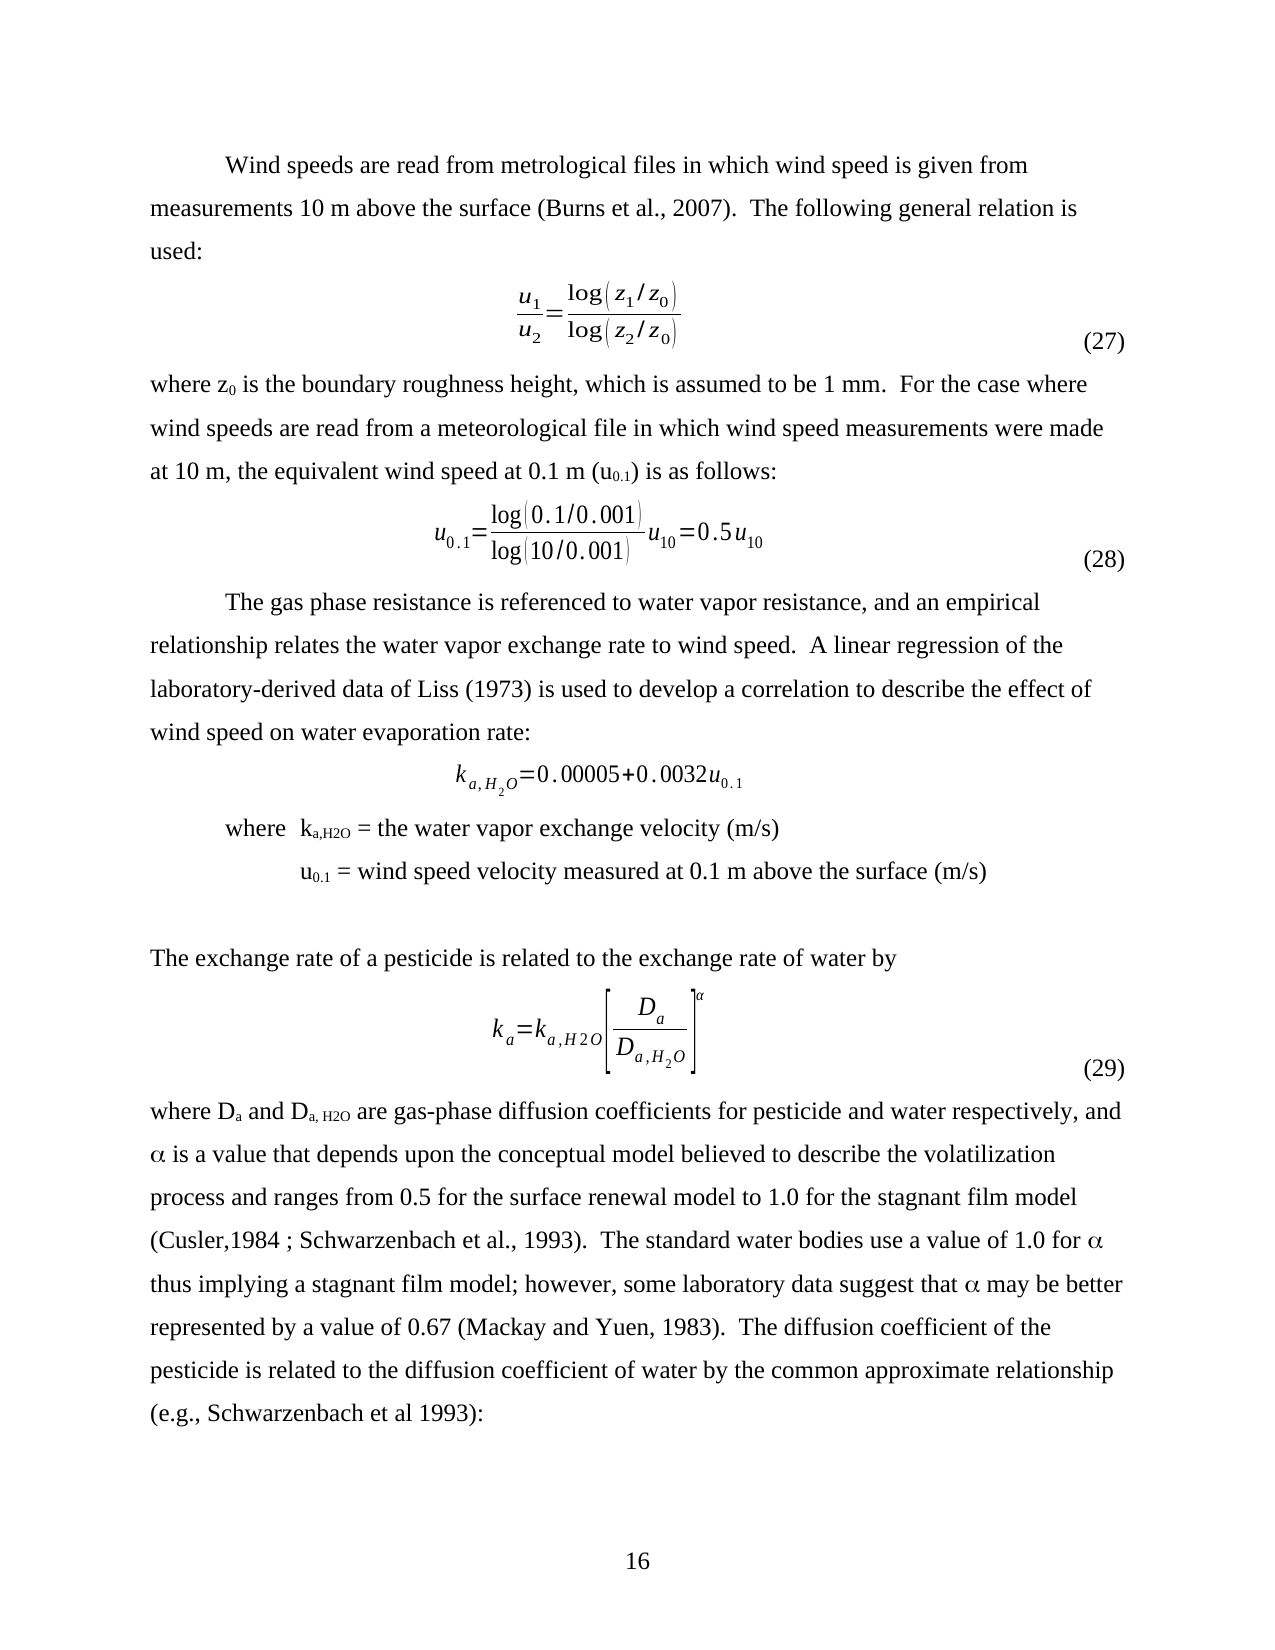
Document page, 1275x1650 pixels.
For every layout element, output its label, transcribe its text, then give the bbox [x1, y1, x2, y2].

text (29) [150, 986, 1125, 1082]
text Wind speeds are read from metrological files in which wind speed is given from measurements 10 m above the surface (Burns et al., 2007). The following general relation is used: [150, 150, 1125, 265]
text where Da and Da, H2O are gas-phase diffusion coefficients for pesticide and water respectively, and is a value that depends upon the conceptual model believed to describe the volatilization process and ranges from 0.5 for the surface renewal model to 1.0 for the stagnant film model (Cusler,1984 ; Schwarzenbach et al., 1993). The standard water bodies use a value of 1.0 for thus implying a stagnant film model; however, some laboratory data suggest that may be better represented by a value of 0.67 (Mackay and Yuen, 1983). The diffusion coefficient of the pesticide is related to the diffusion coefficient of water by the common approximate relationship (e.g., Schwarzenbach et al 1993): [150, 1096, 1125, 1427]
text (27) [150, 279, 1125, 355]
text u0.1 = wind speed velocity measured at 0.1 m above the surface (m/s) [225, 856, 1125, 885]
text The exchange rate of a pesticide is related to the exchange rate of water by [150, 943, 1125, 971]
text The gas phase resistance is referenced to water vapor resistance, and an empirical relationship relates the water vapor exchange rate to wind speed. A linear regression of the laboratory-derived data of Liss (1973) is used to develop a correlation to describe the effect of wind speed on water evaporation rate: [150, 587, 1125, 746]
text where ka,H2O = the water vapor exchange velocity (m/s) [150, 813, 1125, 842]
text (28) [150, 499, 1125, 573]
text where z0 is the boundary roughness height, which is assumed to be 1 mm. For the case where wind speeds are read from a meteorological file in which wind speed measurements were made at 10 m, the equivalent wind speed at 0.1 m (u0.1) is as follows: [150, 369, 1125, 484]
